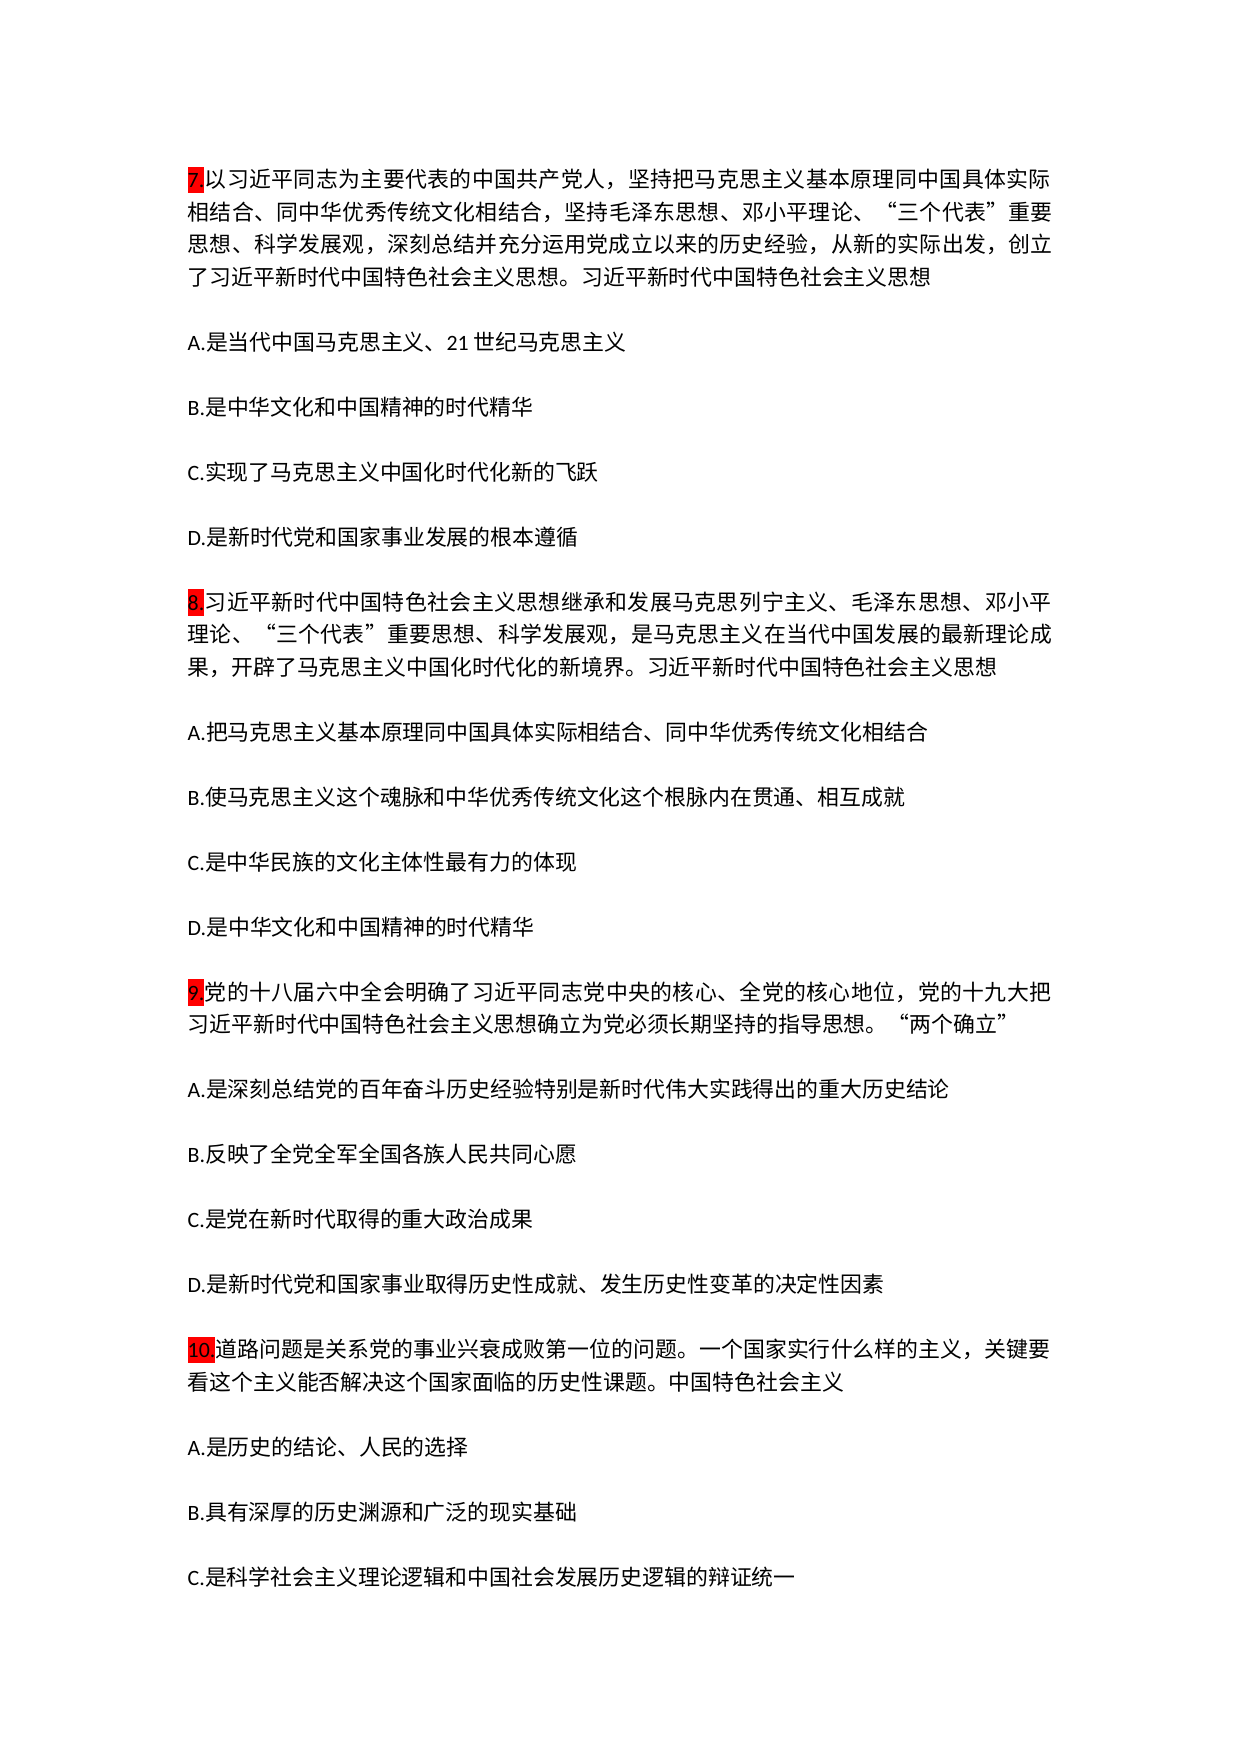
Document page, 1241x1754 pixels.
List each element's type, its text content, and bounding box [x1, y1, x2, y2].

text A.是历史的结论、人民的选择 [187, 1429, 1053, 1462]
text C.是党在新时代取得的重大政治成果 [187, 1202, 1053, 1234]
text B.具有深厚的历史渊源和广泛的现实基础 [187, 1494, 1053, 1527]
text B.使马克思主义这个魂脉和中华优秀传统文化这个根脉内在贯通、相互成就 [187, 779, 1053, 812]
text A.把马克思主义基本原理同中国具体实际相结合、同中华优秀传统文化相结合 [187, 714, 1053, 747]
text C.实现了马克思主义中国化时代化新的飞跃 [187, 454, 1053, 487]
text D.是中华文化和中国精神的时代精华 [187, 909, 1053, 942]
text D.是新时代党和国家事业取得历史性成就、发生历史性变革的决定性因素 [187, 1267, 1053, 1299]
text A.是深刻总结党的百年奋斗历史经验特别是新时代伟大实践得出的重大历史结论 [187, 1072, 1053, 1104]
text C.是中华民族的文化主体性最有力的体现 [187, 844, 1053, 877]
text 10.道路问题是关系党的事业兴衰成败第一位的问题。一个国家实行什么样的主义，关键要看这个主义能否解决这个国家面临的历史性课题。中国特色社会主义 [187, 1332, 1053, 1397]
text 9.党的十八届六中全会明确了习近平同志党中央的核心、全党的核心地位，党的十九大把习近平新时代中国特色社会主义思想确立为党必须长期坚持的指导思想。“两个确立” [187, 974, 1053, 1039]
text C.是科学社会主义理论逻辑和中国社会发展历史逻辑的辩证统一 [187, 1559, 1053, 1592]
text B.是中华文化和中国精神的时代精华 [187, 389, 1053, 422]
text B.反映了全党全军全国各族人民共同心愿 [187, 1137, 1053, 1169]
text 7.以习近平同志为主要代表的中国共产党人，坚持把马克思主义基本原理同中国具体实际相结合、同中华优秀传统文化相结合，坚持毛泽东思想、邓小平理论、“三个代表”重要思想、科学发展观，深刻总结并充分运用党成立以来的历史经验，从新的实际出发，创立了习近平新时代中国特色社会主义思想。习近平新时代中国特色社会主义思想 [187, 162, 1053, 292]
text 8.习近平新时代中国特色社会主义思想继承和发展马克思列宁主义、毛泽东思想、邓小平理论、“三个代表”重要思想、科学发展观，是马克思主义在当代中国发展的最新理论成果，开辟了马克思主义中国化时代化的新境界。习近平新时代中国特色社会主义思想 [187, 584, 1053, 682]
text D.是新时代党和国家事业发展的根本遵循 [187, 519, 1053, 552]
text A.是当代中国马克思主义、21世纪马克思主义 [187, 324, 1053, 357]
